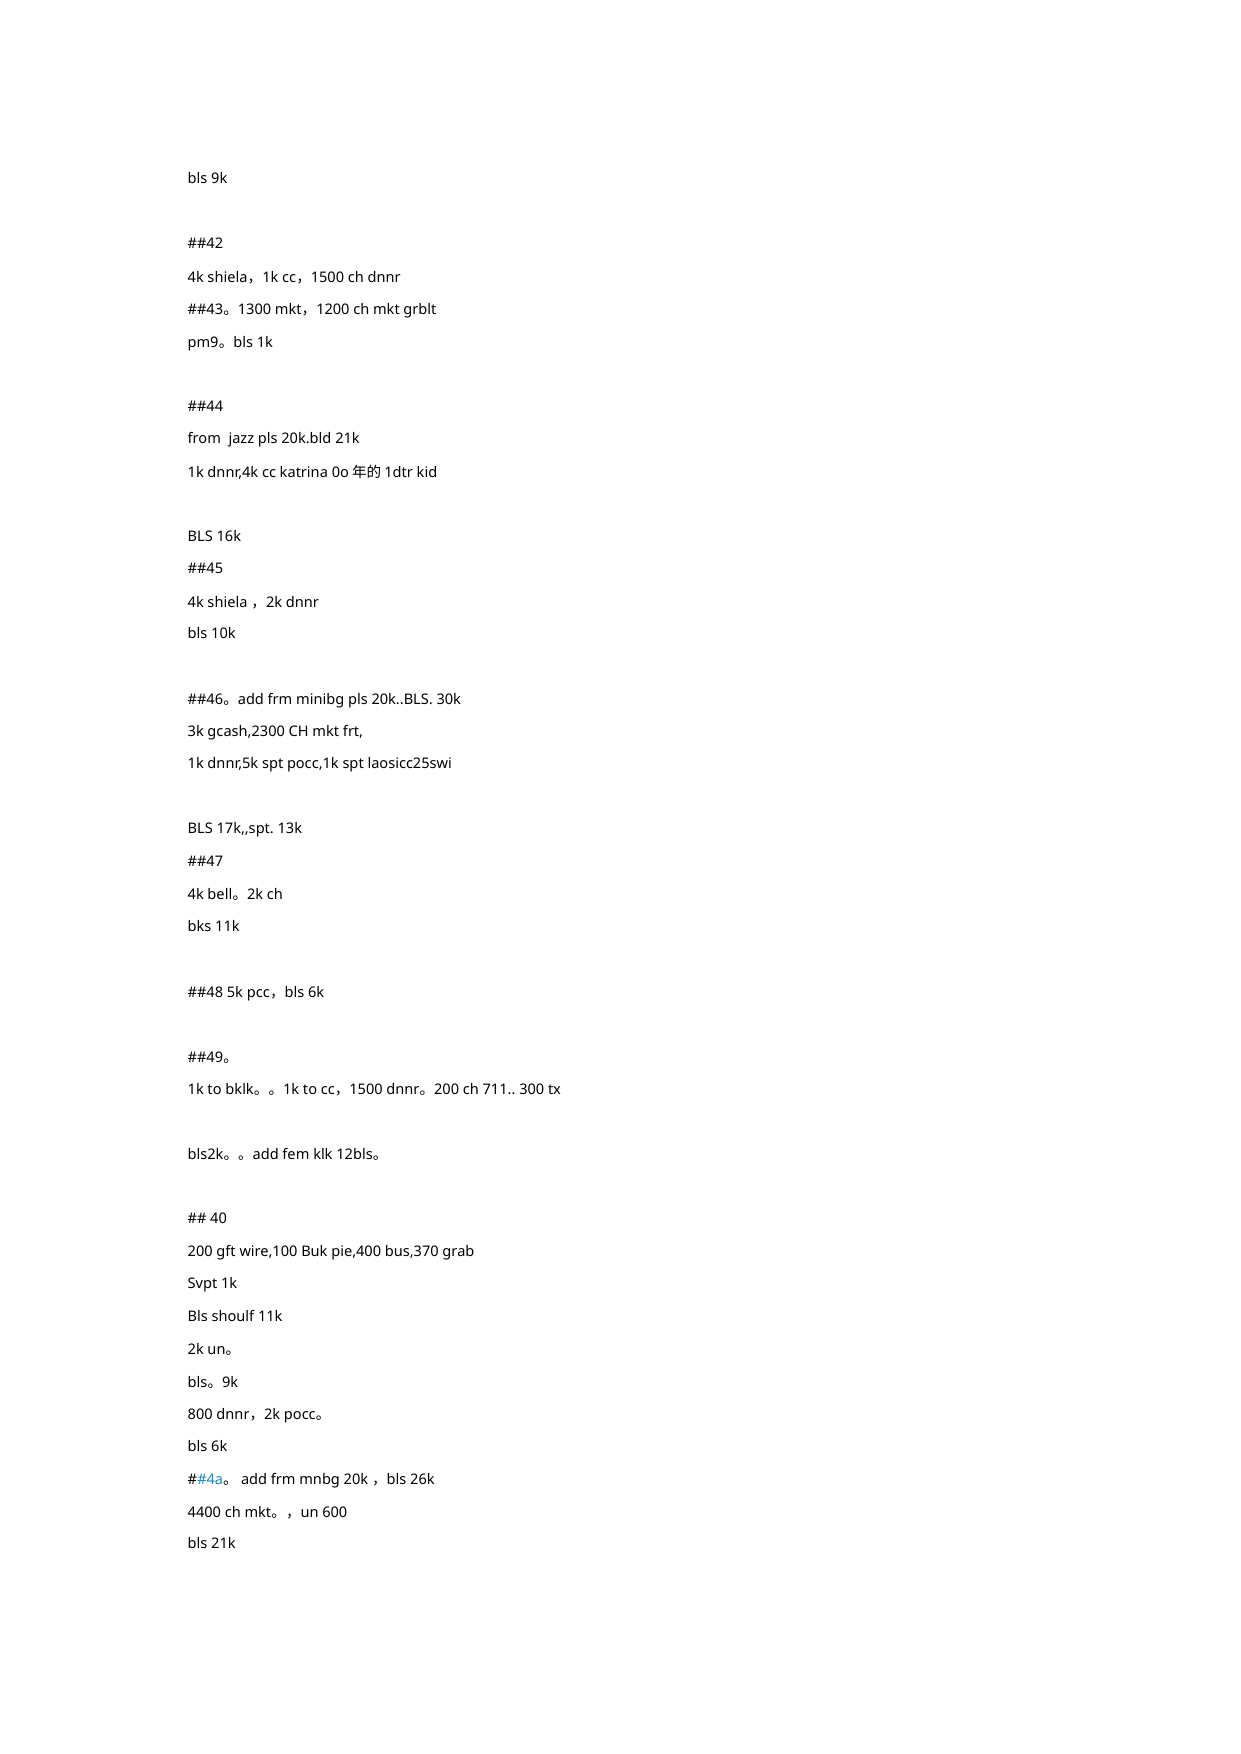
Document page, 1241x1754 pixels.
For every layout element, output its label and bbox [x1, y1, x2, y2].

text [187, 162, 1053, 1559]
